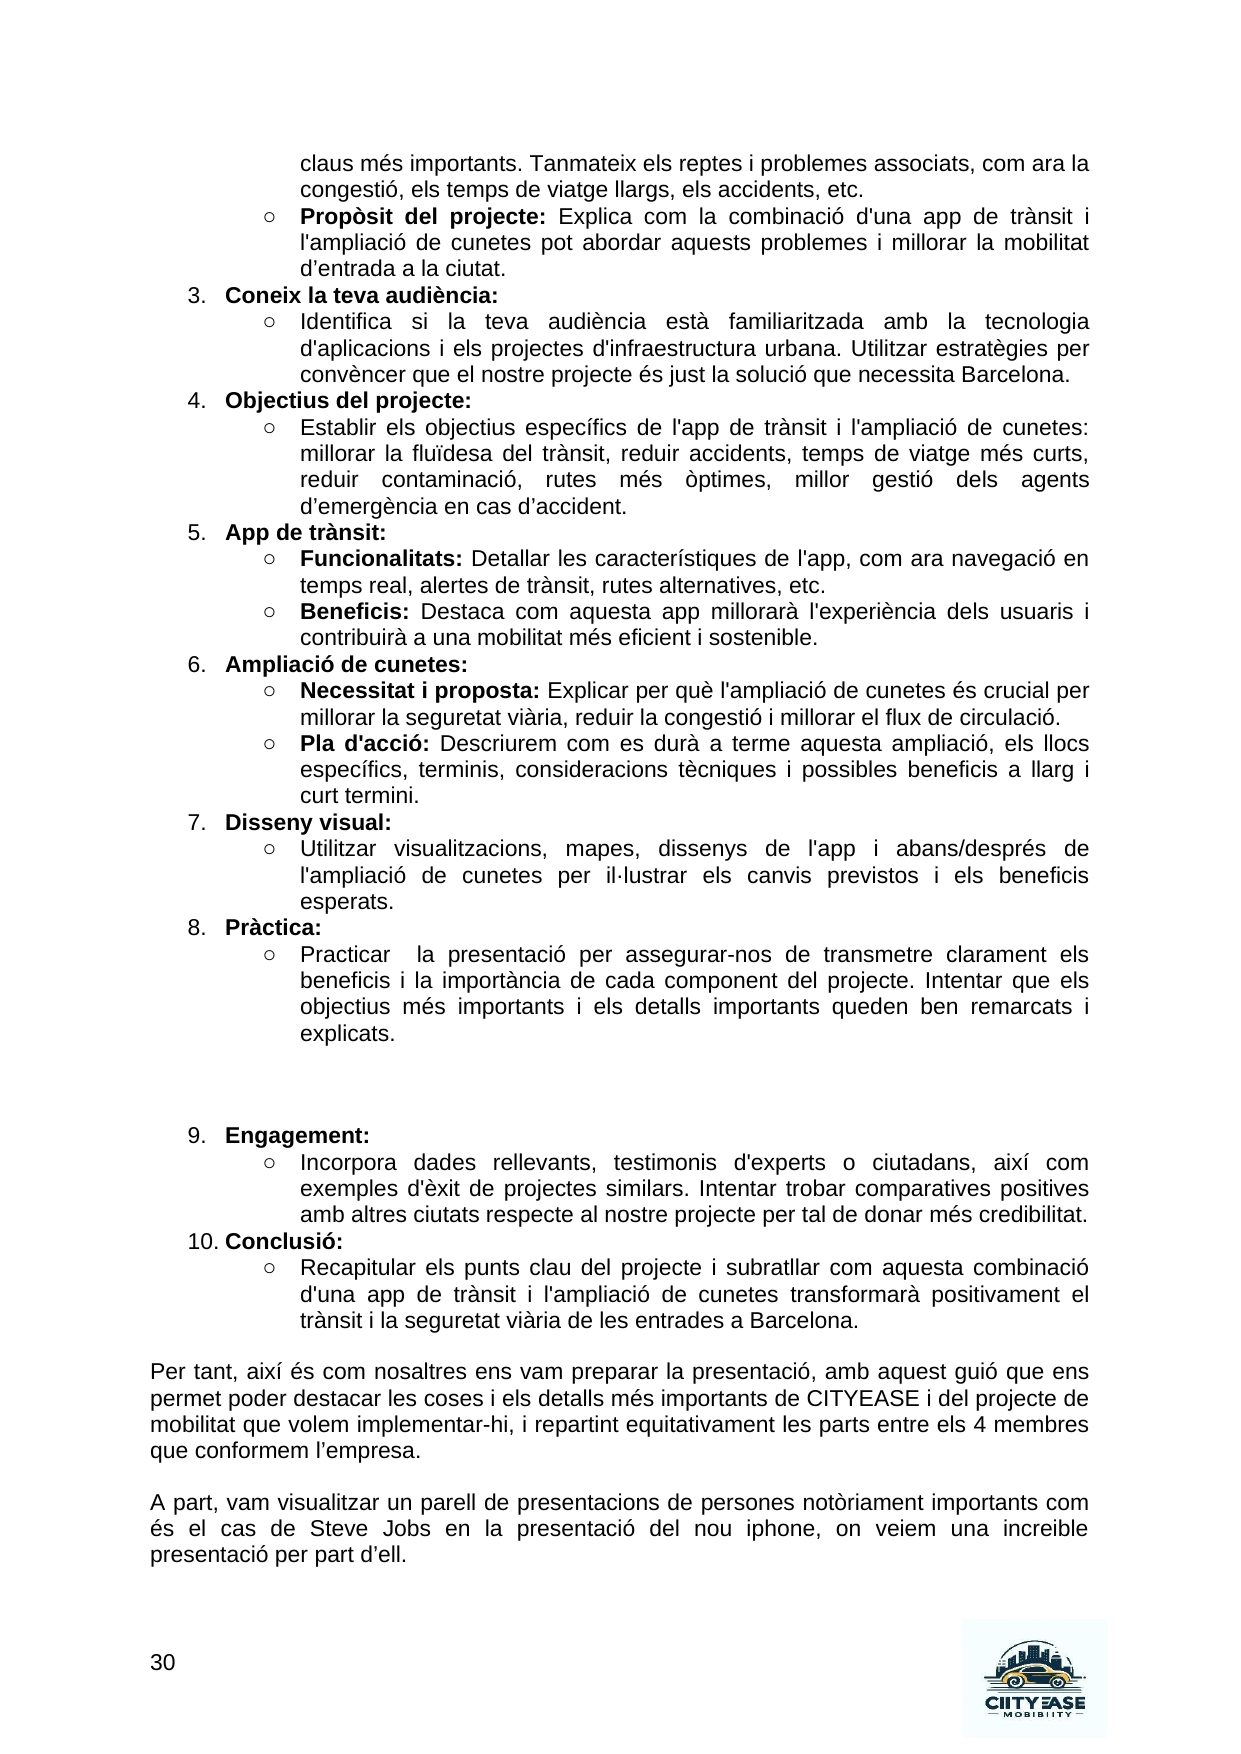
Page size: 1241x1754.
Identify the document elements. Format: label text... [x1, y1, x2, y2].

list Funcionalitats: Detallar les característiques de l'app, com ara navegació en temps real, alertes de trànsit, rutes alternatives, etc. [262, 545, 1090, 598]
text A part, vam visualitzar un parell de presentacions de persones notòriament importants com és el cas de Steve Jobs en la presentació del nou iphone, on veiem una increible presentació per part d’ell. [150, 1489, 1090, 1568]
list Propòsit del projecte: Explica com la combinació d'una app de trànsit i l'ampliació de cunetes pot abordar aquests problemes i millorar la mobilitat d’entrada a la ciutat. [262, 203, 1090, 282]
list Conclusió: [187, 1228, 1090, 1254]
text Per tant, així és com nosaltres ens vam preparar la presentació, amb aquest guió que ens permet poder destacar les coses i els detalls més importants de CITYEASE i del projecte de mobilitat que volem implementar-hi, i repartint equitativament les parts entre els 4 membres que conformem l’empresa. [150, 1358, 1090, 1464]
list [262, 150, 1090, 203]
list Engagement: [187, 1122, 1090, 1149]
list Utilitzar visualitzacions, mapes, dissenys de l'app i abans/després de l'ampliació de cunetes per il·lustrar els canvis previstos i els beneficis esperats. [262, 835, 1090, 914]
list Beneficis: Destaca com aquesta app millorarà l'experiència dels usuaris i contribuirà a una mobilitat més eficient i sostenible. [262, 598, 1090, 651]
list Practicar la presentació per assegurar-nos de transmetre clarament els beneficis i la importància de cada component del projecte. Intentar que els objectius més importants i els detalls importants queden ben remarcats i explicats. [262, 941, 1090, 1046]
list App de trànsit: [187, 519, 1090, 545]
list Establir els objectius específics de l'app de trànsit i l'ampliació de cunetes: millorar la fluïdesa del trànsit, reduir accidents, temps de viatge més curts, reduir contaminació, rutes més òptimes, millor gestió dels agents d’emergència en cas d’accident. [262, 413, 1090, 519]
list Disseny visual: [187, 809, 1090, 835]
picture [961, 1619, 1108, 1738]
list Recapitular els punts clau del projecte i subratllar com aquesta combinació d'una app de trànsit i l'ampliació de cunetes transformarà positivament el trànsit i la seguretat viària de les entrades a Barcelona. [262, 1254, 1090, 1333]
list Objectius del projecte: [187, 387, 1090, 413]
list Pràctica: [187, 914, 1090, 941]
list Ampliació de cunetes: [187, 651, 1090, 677]
list Pla d'acció: Descriurem com es durà a terme aquesta ampliació, els llocs específics, terminis, consideracions tècniques i possibles beneficis a llarg i curt termini. [262, 730, 1090, 809]
list Incorpora dades rellevants, testimonis d'experts o ciutadans, així com exemples d'èxit de projectes similars. Intentar trobar comparatives positives amb altres ciutats respecte al nostre projecte per tal de donar més credibilitat. [262, 1149, 1090, 1228]
list Coneix la teva audiència: [187, 282, 1090, 308]
list Necessitat i proposta: Explicar per què l'ampliació de cunetes és crucial per millorar la seguretat viària, reduir la congestió i millorar el flux de circulació. [262, 677, 1090, 730]
list Identifica si la teva audiència està familiaritzada amb la tecnologia d'aplicacions i els projectes d'infraestructura urbana. Utilitzar estratègies per convèncer que el nostre projecte és just la solució que necessita Barcelona. [262, 308, 1090, 387]
